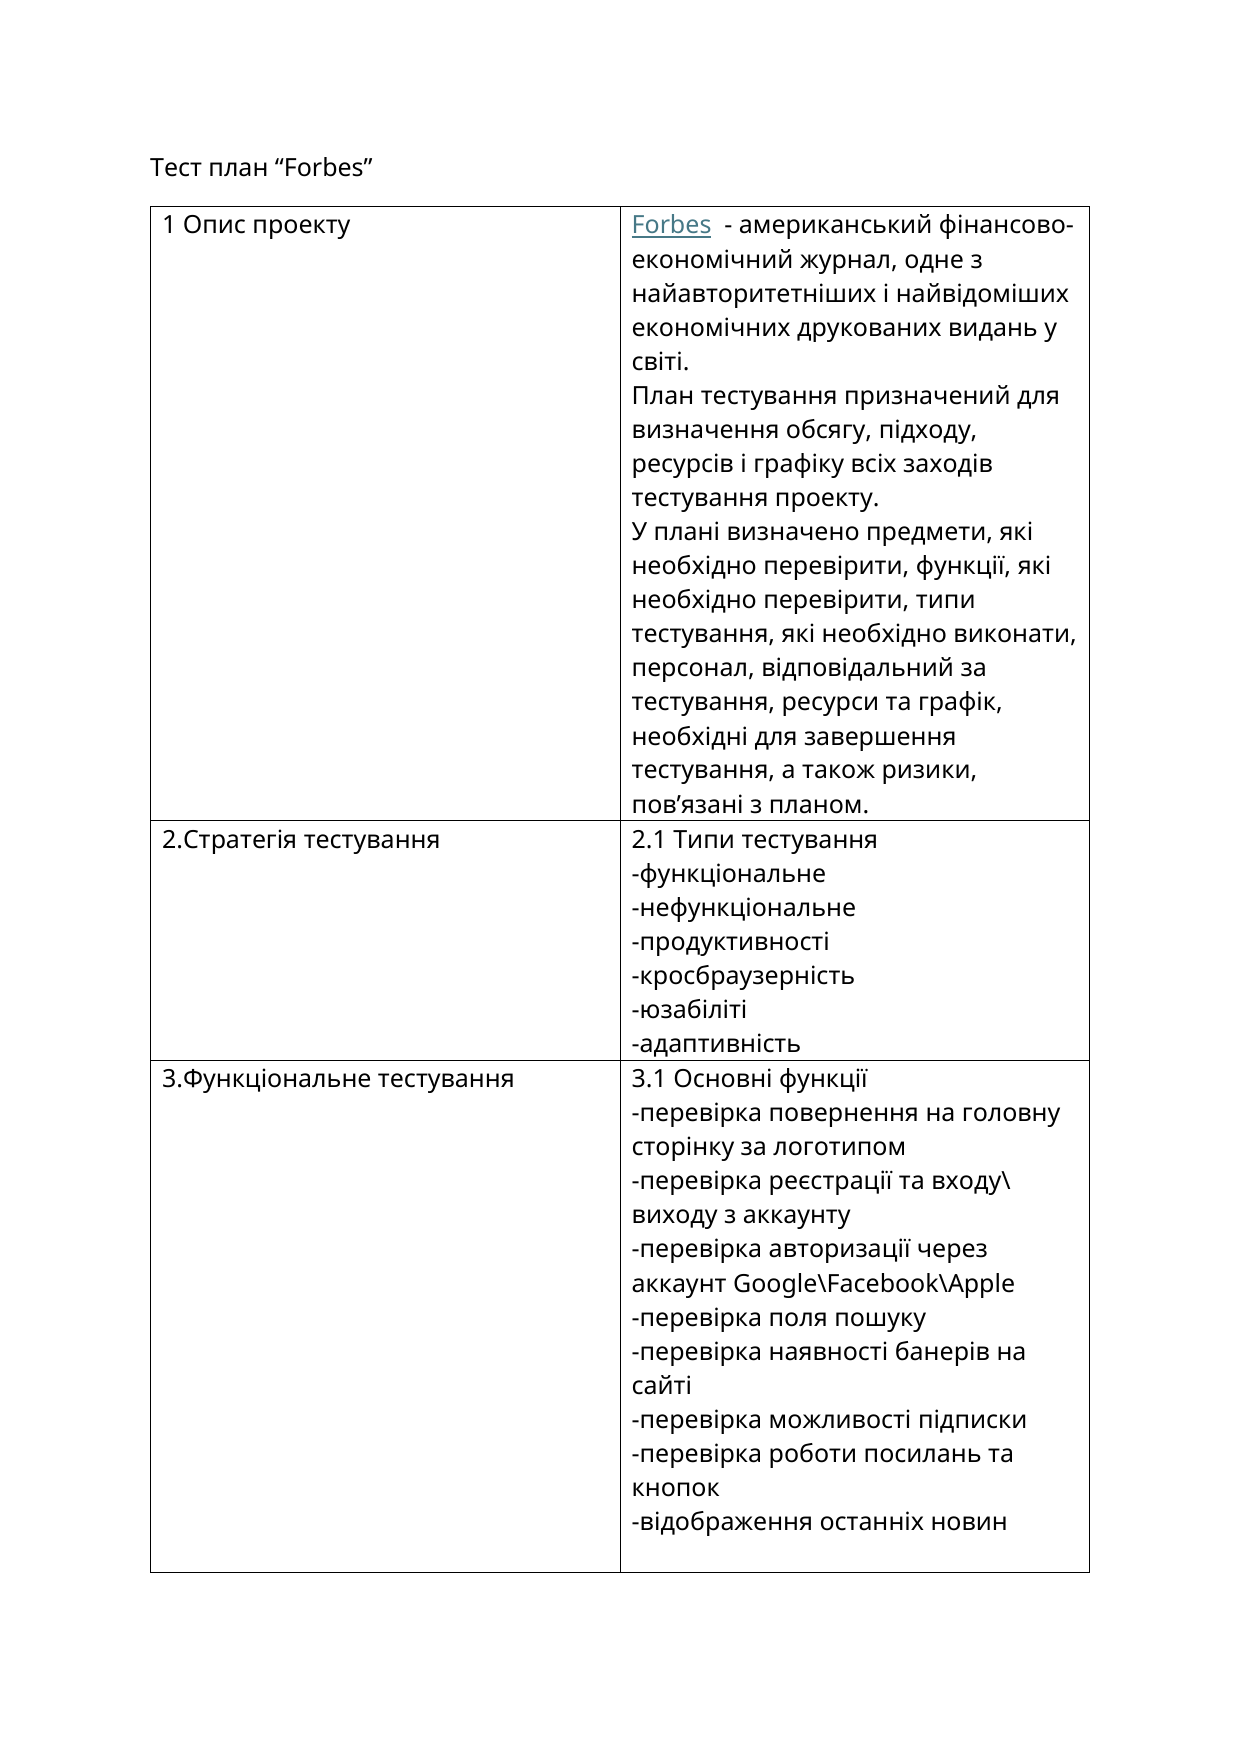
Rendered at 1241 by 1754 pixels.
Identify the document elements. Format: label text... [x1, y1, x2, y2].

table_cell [151, 1061, 620, 1572]
table_cell 2.1 Типи тестування -функціональне -нефункціональне -продуктивності -кросбраузерність -юзабіліті -адаптивність [621, 821, 1089, 1060]
table_cell 2.Стратегія тестування [151, 821, 620, 1060]
table_header 1 Опис проекту [151, 207, 620, 820]
text Тест план “Forbes” [150, 150, 1090, 184]
table_header Forbes - американський фінансово-економічний журнал, одне з найавторитетніших і найвідоміших економічних друкованих видань у світі. План тестування призначений для визначення обсягу, підходу, ресурсів і графіку всіх заходів тестування проекту. У плані визначено предмети, які необхідно перевірити, функції, які необхідно перевірити, типи тестування, які необхідно виконати, персонал, відповідальний за тестування, ресурси та графік, необхідні для завершення тестування, а також ризики, пов’язані з планом. [621, 207, 1089, 820]
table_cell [621, 1061, 1089, 1572]
